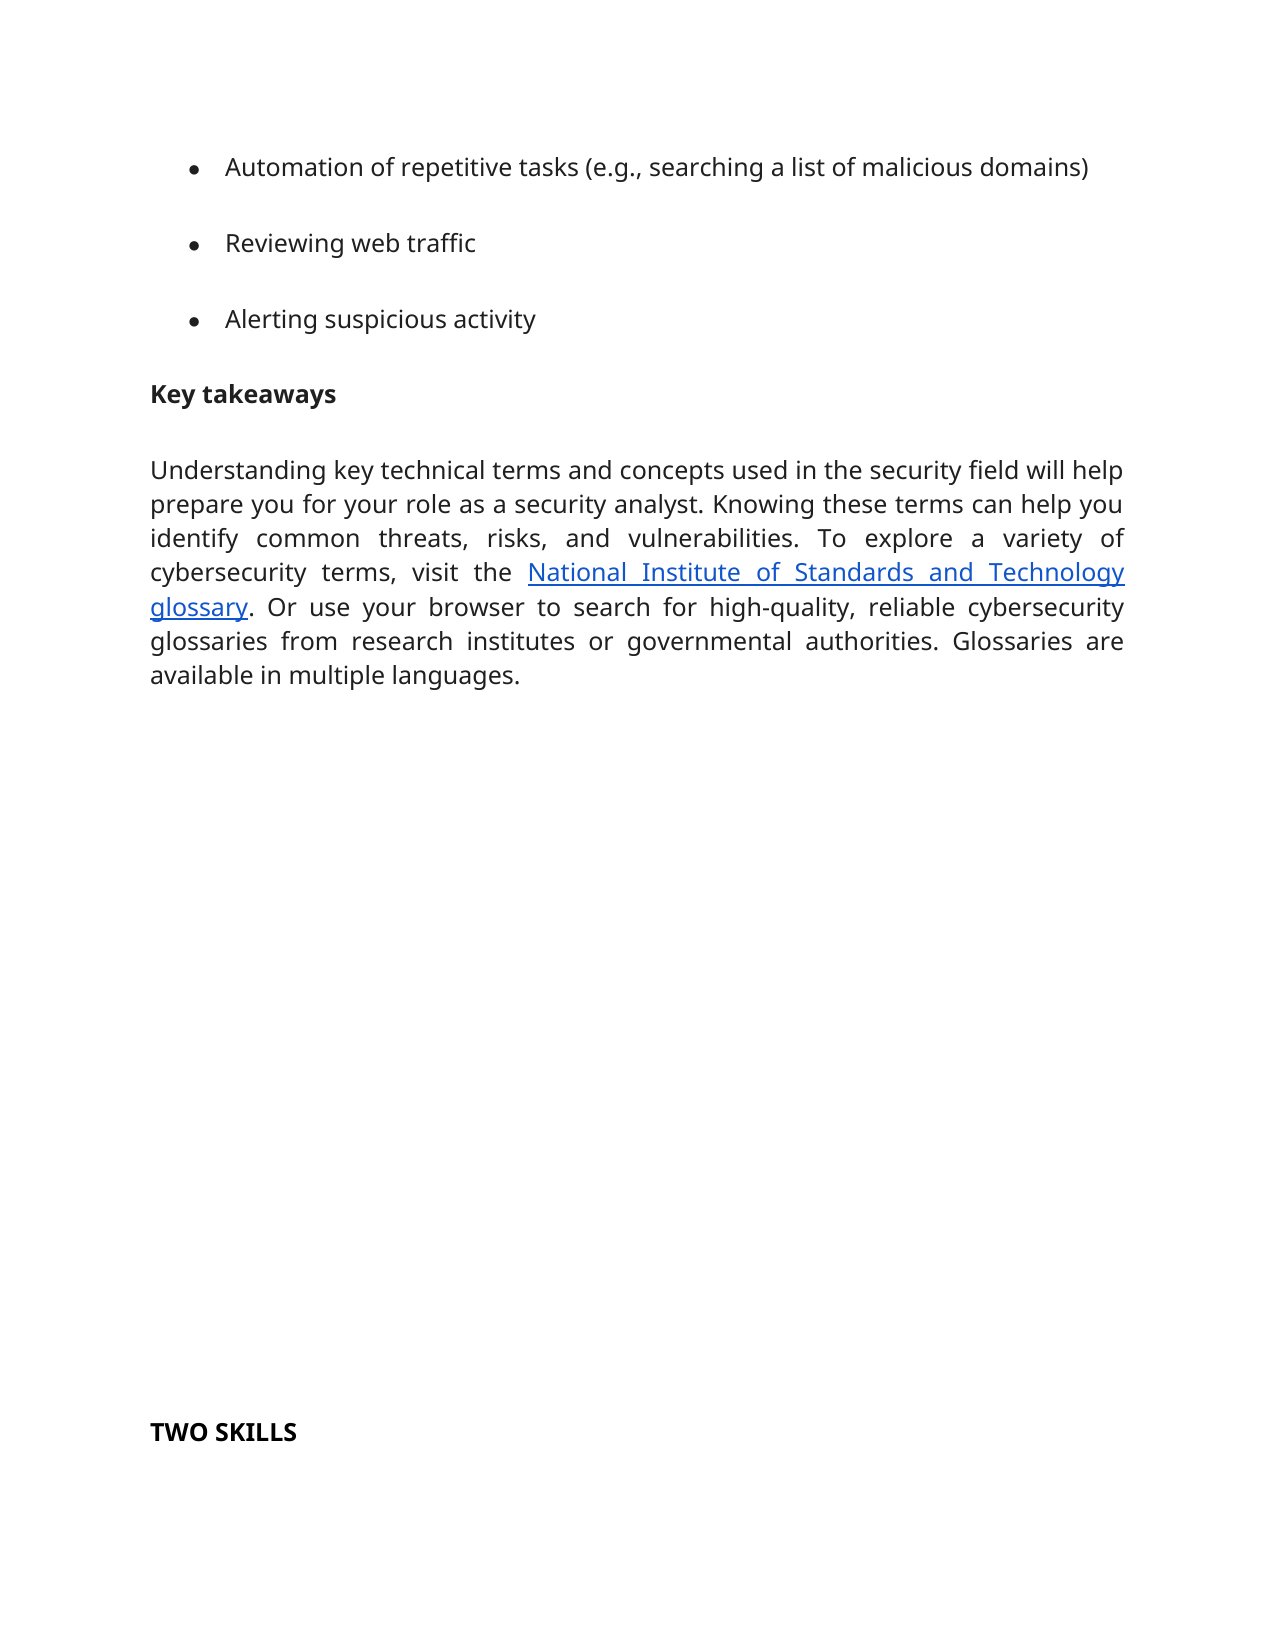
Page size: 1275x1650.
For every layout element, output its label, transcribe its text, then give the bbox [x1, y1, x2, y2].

list Reviewing web traffic [187, 226, 1125, 260]
subtitle Key takeaways [150, 377, 1125, 411]
list Automation of repetitive tasks (e.g., searching a list of malicious domains) [187, 150, 1125, 184]
text Understanding key technical terms and concepts used in the security field will help prepare you for your role as a security analyst. Knowing these terms can help you identify common threats, risks, and vulnerabilities. To explore a variety of cybersecurity terms, visit the National Institute of Standards and Technology glossary. Or use your browser to search for high-quality, reliable cybersecurity glossaries from research institutes or governmental authorities. Glossaries are available in multiple languages. [150, 453, 1125, 691]
text TWO SKILLS [150, 1414, 1125, 1449]
list Alerting suspicious activity [187, 301, 1125, 336]
